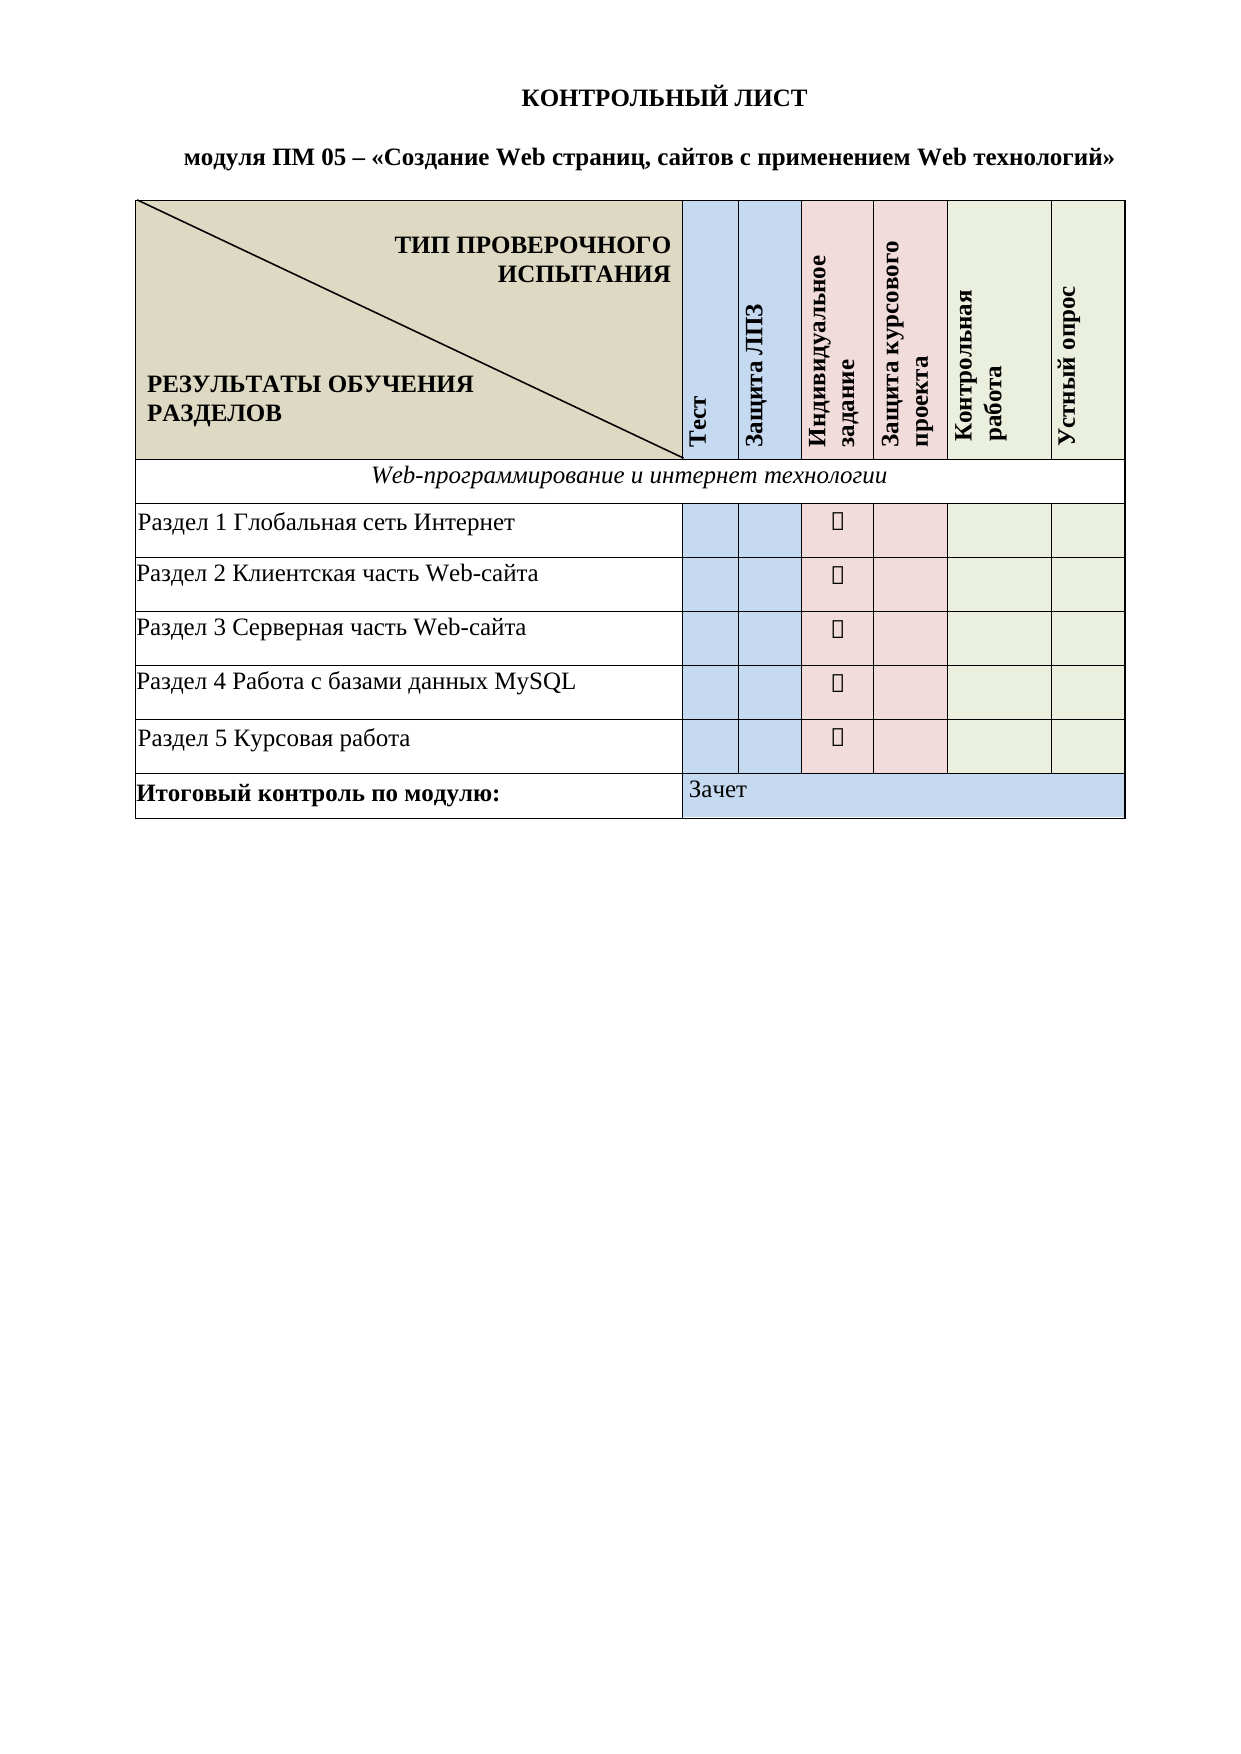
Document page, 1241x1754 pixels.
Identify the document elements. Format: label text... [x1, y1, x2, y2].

table_cell [683, 666, 738, 719]
table_header Тест [683, 201, 738, 459]
table_cell [874, 666, 947, 719]
table_cell [683, 558, 738, 611]
table_header ТИП ПРОВЕРОЧНОГО ИСПЫТАНИЯ РЕЗУЛЬТАТЫ ОБУЧЕНИЯ РАЗДЕЛОВ [144, 201, 682, 456]
table_cell Раздел 5 Курсовая работа [136, 720, 682, 773]
table_cell  [802, 558, 873, 611]
table_cell Раздел 4 Работа с базами данных MySQL [136, 666, 682, 719]
table_cell Web-программирование и интернет технологии [136, 460, 1124, 503]
table_cell [1052, 666, 1124, 719]
table_cell [874, 504, 947, 557]
table_header ТИП ПРОВЕРОЧНОГО ИСПЫТАНИЯ РЕЗУЛЬТАТЫ ОБУЧЕНИЯ РАЗДЕЛОВ [136, 201, 681, 459]
table_cell [683, 720, 738, 773]
table_cell [874, 558, 947, 611]
table_cell [739, 504, 801, 557]
table_cell [683, 504, 738, 557]
table_header Устный опрос [1052, 201, 1124, 459]
text модуля ПМ 05 – «Создание Web страниц, сайтов с применением Web технологий» [135, 142, 1163, 171]
table_cell  [802, 666, 873, 719]
table_cell [948, 504, 1051, 557]
table_cell [948, 666, 1051, 719]
table_header Контрольная работа [948, 201, 1051, 459]
table_cell [1052, 504, 1124, 557]
subtitle КОНТРОЛЬНЫЙ ЛИСТ [166, 83, 1163, 112]
table_cell [739, 612, 801, 665]
table_cell [874, 612, 947, 665]
table_header Защита ЛПЗ [739, 201, 801, 459]
table_cell [1052, 612, 1124, 665]
table_cell Раздел 3 Серверная часть Web-сайта [136, 612, 682, 665]
table_cell [948, 558, 1051, 611]
table_cell Итоговый контроль по модулю: [136, 774, 682, 817]
table_cell [683, 612, 738, 665]
table_cell [1052, 720, 1124, 773]
table_cell [948, 612, 1051, 665]
table_cell Зачет [683, 774, 1124, 817]
table_cell Раздел 1 Глобальная сеть Интернет [136, 504, 682, 557]
table_header Защита курсового проекта [874, 201, 947, 459]
table_cell  [802, 504, 873, 557]
table_header Индивидуальное задание [802, 201, 873, 459]
table_cell [739, 720, 801, 773]
table_cell Раздел 2 Клиентская часть Web-сайта [136, 558, 682, 611]
table_cell  [802, 612, 873, 665]
table_cell [739, 558, 801, 611]
table_cell  [802, 720, 873, 773]
table_cell [739, 666, 801, 719]
table_cell [874, 720, 947, 773]
table_cell [1052, 558, 1124, 611]
table_cell [948, 720, 1051, 773]
